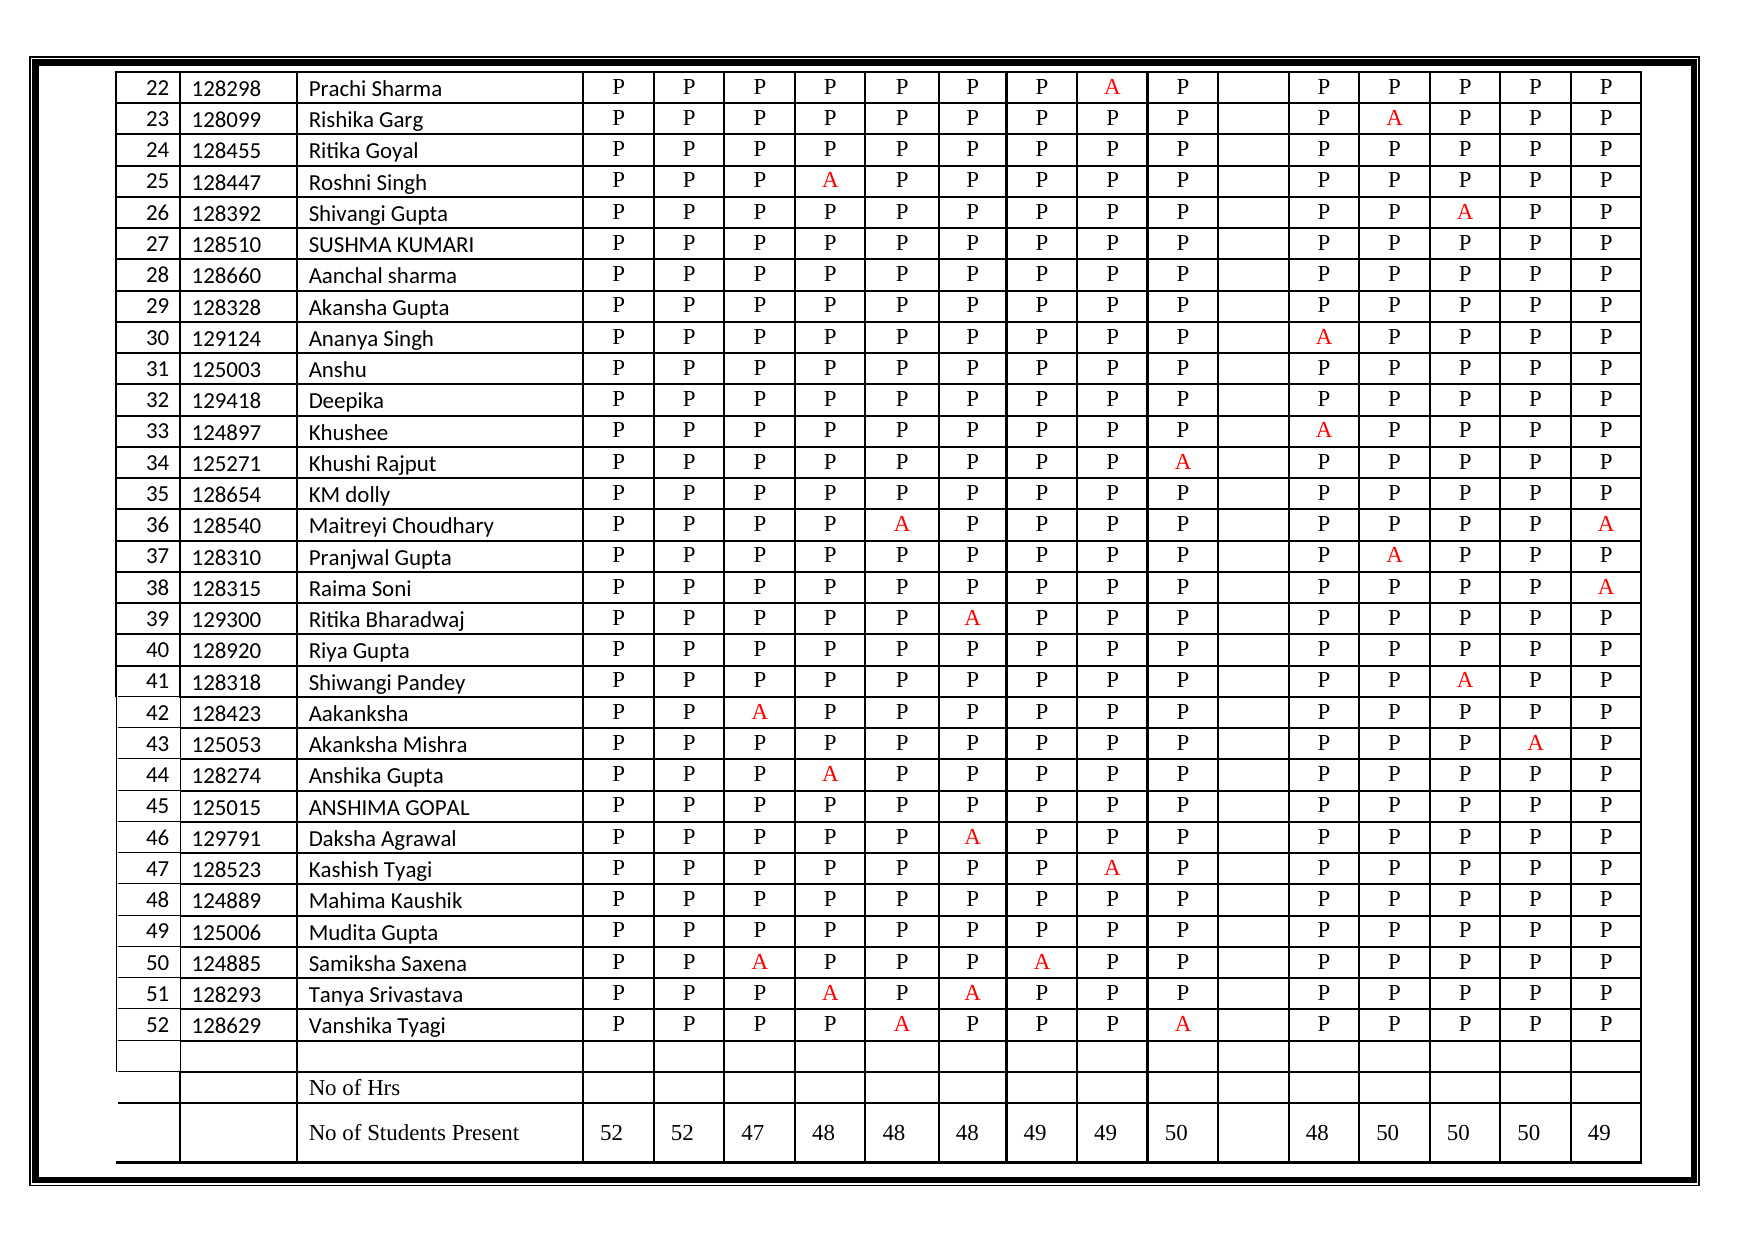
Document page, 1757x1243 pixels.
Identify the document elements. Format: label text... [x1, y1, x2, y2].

table_cell P [1149, 292, 1217, 321]
table_cell P [1431, 292, 1499, 321]
table_cell P [1572, 1010, 1640, 1039]
table_cell [1219, 260, 1288, 289]
table_cell P [1149, 260, 1217, 289]
table_cell P [1431, 167, 1499, 196]
table_cell 125003 [181, 354, 296, 383]
table_cell P [725, 354, 794, 383]
table_cell [655, 1073, 723, 1102]
table_cell P [1078, 510, 1146, 539]
table_cell P [725, 510, 794, 539]
table_cell P [1008, 448, 1076, 477]
table_cell P [1572, 823, 1640, 852]
table_cell 49 [1078, 1104, 1146, 1161]
table_cell P [1360, 292, 1429, 321]
table_cell Samiksha Saxena [298, 948, 582, 977]
table_cell P [1078, 542, 1146, 571]
table_cell P [584, 510, 653, 539]
table_cell P [1572, 229, 1640, 258]
table_cell P [866, 979, 938, 1008]
table_cell P [1149, 760, 1217, 789]
table_cell [181, 1104, 296, 1161]
table_cell P [1572, 635, 1640, 664]
table_cell Mahima Kaushik [298, 885, 582, 914]
table_cell No of Hrs [298, 1073, 582, 1102]
table_cell P [584, 760, 653, 789]
table_cell 35 [117, 479, 179, 508]
table_cell P [1290, 573, 1358, 602]
table_cell 128660 [181, 260, 296, 289]
table_cell P [940, 167, 1005, 196]
table_cell P [725, 729, 794, 758]
table_cell P [1572, 260, 1640, 289]
table_cell P [1572, 104, 1640, 133]
table_cell [725, 1042, 794, 1071]
table_cell P [655, 167, 723, 196]
table_cell 48 [1290, 1104, 1358, 1161]
table_cell [1219, 198, 1288, 227]
table_cell P [1008, 417, 1076, 446]
table_cell P [1290, 135, 1358, 164]
table_cell P [1572, 354, 1640, 383]
table_cell P [1501, 635, 1570, 664]
table_cell P [1149, 854, 1217, 883]
table_cell 128540 [181, 510, 296, 539]
table_cell P [1360, 354, 1429, 383]
table_cell P [655, 385, 723, 414]
table_cell P [1431, 542, 1499, 571]
table_cell [1078, 1042, 1146, 1071]
table_cell P [1290, 354, 1358, 383]
table_cell P [1501, 229, 1570, 258]
table_cell P [1360, 417, 1429, 446]
table_cell [116, 1072, 179, 1102]
table_cell P [1078, 479, 1146, 508]
table_cell [1008, 1073, 1076, 1102]
table_cell P [725, 385, 794, 414]
table_cell P [655, 917, 723, 946]
table_cell P [584, 792, 653, 821]
table_cell P [1431, 1010, 1499, 1039]
table_cell P [796, 854, 864, 883]
table_cell P [1078, 292, 1146, 321]
table_cell P [796, 1010, 864, 1039]
table_cell [1219, 698, 1288, 727]
table_cell P [1149, 573, 1217, 602]
table_cell A [866, 510, 938, 539]
table_cell 36 [117, 510, 179, 539]
table_cell P [1431, 229, 1499, 258]
table_cell P [725, 167, 794, 196]
table_cell A [1431, 667, 1499, 696]
table_cell 50 [1149, 1104, 1217, 1161]
table_cell 24 [117, 135, 179, 164]
table_cell P [1078, 698, 1146, 727]
table_cell A [1149, 1010, 1217, 1039]
table_cell P [940, 229, 1005, 258]
table_cell P [1572, 167, 1640, 196]
table_cell P [584, 854, 653, 883]
table_cell 44 [117, 759, 180, 789]
table_cell Aanchal sharma [298, 260, 582, 289]
table_cell P [1290, 823, 1358, 852]
table_cell P [1008, 1010, 1076, 1039]
table_cell P [866, 135, 938, 164]
table_cell P [655, 229, 723, 258]
table_cell [1219, 979, 1288, 1008]
table_cell P [1149, 198, 1217, 227]
table_cell 52 [655, 1104, 723, 1161]
table_cell P [1360, 760, 1429, 789]
table_cell P [655, 198, 723, 227]
table_cell P [1360, 510, 1429, 539]
table_cell Kashish Tyagi [298, 854, 582, 883]
table_cell P [1149, 229, 1217, 258]
table_cell P [655, 135, 723, 164]
table_cell P [1149, 510, 1217, 539]
table_cell P [1078, 417, 1146, 446]
table_cell P [1290, 885, 1358, 914]
table_cell P [796, 792, 864, 821]
table_cell P [1149, 417, 1217, 446]
table_cell P [1149, 885, 1217, 914]
table_cell P [584, 667, 653, 696]
table_cell 48 [796, 1104, 864, 1161]
table_cell P [1501, 885, 1570, 914]
table_cell P [655, 760, 723, 789]
table_cell P [1149, 604, 1217, 633]
table_cell P [1008, 229, 1076, 258]
table_cell [1219, 135, 1288, 164]
table_cell [866, 1042, 938, 1071]
table_cell P [1078, 792, 1146, 821]
table_cell Maitreyi Choudhary [298, 510, 582, 539]
table_cell P [1078, 604, 1146, 633]
table_cell [181, 1042, 296, 1071]
table_cell 38 [117, 573, 179, 602]
table_cell P [796, 260, 864, 289]
table_cell P [940, 385, 1005, 414]
table_cell P [866, 698, 938, 727]
table_cell P [1572, 323, 1640, 352]
table_cell P [796, 510, 864, 539]
table_cell P [655, 448, 723, 477]
table_cell P [1290, 667, 1358, 696]
table_cell 27 [117, 229, 179, 258]
table_cell [1219, 542, 1288, 571]
table_cell 125271 [181, 448, 296, 477]
table_cell P [584, 292, 653, 321]
table_cell Riya Gupta [298, 635, 582, 664]
table_cell P [1572, 917, 1640, 946]
table_cell P [584, 198, 653, 227]
table_cell P [1360, 917, 1429, 946]
table_cell P [940, 510, 1005, 539]
table_cell [1219, 73, 1288, 102]
table_cell 128293 [181, 979, 296, 1008]
table_cell [1219, 635, 1288, 664]
table_cell 50 [117, 947, 180, 977]
table_cell 25 [117, 167, 179, 196]
table_cell P [796, 635, 864, 664]
table_cell P [1008, 479, 1076, 508]
table_cell A [866, 1010, 938, 1039]
table_cell P [584, 229, 653, 258]
table_cell 49 [117, 916, 180, 946]
table_cell P [1572, 448, 1640, 477]
table_cell P [1008, 854, 1076, 883]
table_cell P [655, 573, 723, 602]
table_cell 128099 [181, 104, 296, 133]
table_cell P [655, 698, 723, 727]
table_cell P [796, 229, 864, 258]
table_cell [116, 1102, 179, 1161]
table_cell 128654 [181, 479, 296, 508]
table_cell P [1501, 479, 1570, 508]
table_cell [1431, 1042, 1499, 1071]
table_cell 124889 [181, 885, 296, 914]
table_cell P [1078, 760, 1146, 789]
table_cell P [725, 229, 794, 258]
table_cell P [1431, 760, 1499, 789]
table_cell P [866, 667, 938, 696]
table_cell P [1149, 792, 1217, 821]
table_cell P [1149, 823, 1217, 852]
table_cell P [1360, 385, 1429, 414]
table_cell 129791 [181, 823, 296, 852]
table_cell P [1501, 823, 1570, 852]
table_cell P [796, 354, 864, 383]
table_cell 128455 [181, 135, 296, 164]
table_cell Aakanksha [298, 698, 582, 727]
table_cell P [1149, 104, 1217, 133]
table_cell Prachi Sharma [298, 73, 582, 102]
table_cell P [655, 635, 723, 664]
table_cell Akanksha Mishra [298, 729, 582, 758]
table_cell P [1078, 667, 1146, 696]
table_cell [1219, 448, 1288, 477]
table_cell P [796, 885, 864, 914]
table_cell P [866, 73, 938, 102]
table_cell P [796, 479, 864, 508]
table_cell P [940, 698, 1005, 727]
table_cell P [584, 135, 653, 164]
table_cell [117, 1041, 180, 1071]
table_cell P [584, 73, 653, 102]
table_cell P [584, 573, 653, 602]
table_cell P [1008, 823, 1076, 852]
table_cell P [584, 479, 653, 508]
table_cell P [584, 542, 653, 571]
table_cell P [1290, 635, 1358, 664]
table_cell 45 [117, 791, 180, 821]
table_cell P [940, 479, 1005, 508]
table_cell [1219, 917, 1288, 946]
table_cell P [866, 229, 938, 258]
table_cell 129124 [181, 323, 296, 352]
table_cell P [725, 823, 794, 852]
table_cell P [1501, 573, 1570, 602]
table_cell P [1078, 979, 1146, 1008]
table_cell P [725, 135, 794, 164]
table_cell P [1431, 604, 1499, 633]
table_cell P [1501, 948, 1570, 977]
table_cell P [1290, 1010, 1358, 1039]
table_cell P [1501, 260, 1570, 289]
table_cell P [1078, 354, 1146, 383]
table_cell A [1290, 323, 1358, 352]
table_cell P [655, 73, 723, 102]
table_cell P [1431, 635, 1499, 664]
table_cell P [1290, 510, 1358, 539]
table_cell 128310 [181, 542, 296, 571]
table_cell P [1078, 135, 1146, 164]
table_cell P [866, 198, 938, 227]
table_cell Ananya Singh [298, 323, 582, 352]
table_cell P [866, 729, 938, 758]
table_cell P [1431, 354, 1499, 383]
table_cell P [584, 885, 653, 914]
table_cell [796, 1073, 864, 1102]
table_cell A [796, 760, 864, 789]
table_cell P [1290, 948, 1358, 977]
table_cell P [1078, 573, 1146, 602]
table_cell P [584, 260, 653, 289]
table_cell Roshni Singh [298, 167, 582, 196]
table_cell P [796, 104, 864, 133]
table_cell 48 [117, 884, 180, 914]
table_cell Pranjwal Gupta [298, 542, 582, 571]
table_cell P [584, 948, 653, 977]
table_cell P [796, 823, 864, 852]
table_cell P [866, 635, 938, 664]
table_cell KM dolly [298, 479, 582, 508]
table_cell P [1572, 542, 1640, 571]
table_cell 31 [117, 354, 179, 383]
table_cell P [1431, 979, 1499, 1008]
table_cell P [1572, 385, 1640, 414]
table_cell P [1078, 229, 1146, 258]
table_cell P [1008, 667, 1076, 696]
table_cell P [1431, 823, 1499, 852]
table_cell P [1360, 323, 1429, 352]
table_cell P [725, 979, 794, 1008]
table_cell P [1360, 792, 1429, 821]
table_cell P [866, 854, 938, 883]
table_cell P [1572, 698, 1640, 727]
table_cell P [1149, 917, 1217, 946]
table_cell P [655, 354, 723, 383]
table_cell P [1290, 792, 1358, 821]
table_cell P [1149, 354, 1217, 383]
table_cell P [1360, 573, 1429, 602]
table_cell P [940, 542, 1005, 571]
table_cell P [1360, 479, 1429, 508]
table_cell P [1501, 542, 1570, 571]
table_cell P [796, 729, 864, 758]
table_cell [1219, 885, 1288, 914]
table_cell P [866, 823, 938, 852]
table_cell P [866, 885, 938, 914]
table_cell P [940, 73, 1005, 102]
table_cell 128392 [181, 198, 296, 227]
table_cell P [1290, 604, 1358, 633]
table_cell P [1149, 698, 1217, 727]
table_cell P [1501, 510, 1570, 539]
table_cell [584, 1042, 653, 1071]
table_cell [866, 1073, 938, 1102]
table_cell P [1572, 135, 1640, 164]
table_cell P [1431, 854, 1499, 883]
table_cell P [1360, 635, 1429, 664]
table_cell P [1501, 760, 1570, 789]
table_cell P [940, 417, 1005, 446]
table_cell [1290, 1073, 1358, 1102]
table_cell P [1360, 198, 1429, 227]
table_cell 22 [117, 73, 179, 102]
table_cell P [1149, 135, 1217, 164]
table_cell P [1078, 260, 1146, 289]
table_cell P [796, 417, 864, 446]
table_cell P [1360, 885, 1429, 914]
table_cell [1219, 854, 1288, 883]
table_cell P [655, 1010, 723, 1039]
table_cell 47 [725, 1104, 794, 1161]
table_cell 51 [117, 978, 180, 1008]
table_cell Shivangi Gupta [298, 198, 582, 227]
table_cell [725, 1073, 794, 1102]
table_cell [1290, 1042, 1358, 1071]
table_cell P [1501, 323, 1570, 352]
table_cell P [1431, 885, 1499, 914]
table_cell A [796, 979, 864, 1008]
table_cell P [584, 104, 653, 133]
table_cell P [796, 73, 864, 102]
table_cell P [1290, 448, 1358, 477]
table_cell [1149, 1042, 1217, 1071]
table_cell P [1290, 479, 1358, 508]
table_cell 49 [1572, 1104, 1640, 1161]
table_cell P [1290, 229, 1358, 258]
table_cell P [1008, 260, 1076, 289]
table_cell P [1078, 917, 1146, 946]
table_cell P [1290, 729, 1358, 758]
table_cell P [796, 385, 864, 414]
table_cell [1008, 1042, 1076, 1071]
table_cell P [1572, 979, 1640, 1008]
table_cell 129300 [181, 604, 296, 633]
table_cell P [1572, 417, 1640, 446]
table_cell [298, 1042, 582, 1071]
table_cell P [866, 323, 938, 352]
table_cell P [1501, 1010, 1570, 1039]
table_cell P [940, 104, 1005, 133]
table_cell P [725, 917, 794, 946]
table_cell P [1360, 729, 1429, 758]
table_cell P [655, 667, 723, 696]
table_cell A [940, 604, 1005, 633]
table_cell 48 [940, 1104, 1005, 1161]
table_cell P [866, 917, 938, 946]
table_cell P [1501, 698, 1570, 727]
table_cell P [1360, 73, 1429, 102]
table_cell P [1290, 979, 1358, 1008]
table_cell P [1431, 729, 1499, 758]
table_cell [1219, 604, 1288, 633]
table_cell Anshika Gupta [298, 760, 582, 789]
table_cell P [866, 292, 938, 321]
table_cell P [584, 917, 653, 946]
table_cell 128315 [181, 573, 296, 602]
table_cell P [725, 104, 794, 133]
table_cell 23 [117, 104, 179, 133]
table_cell P [725, 323, 794, 352]
table_cell P [1078, 1010, 1146, 1039]
table_cell 125015 [181, 792, 296, 821]
table_cell A [1501, 729, 1570, 758]
table_cell P [866, 542, 938, 571]
table_cell P [1501, 354, 1570, 383]
table_cell [1360, 1073, 1429, 1102]
table_cell P [940, 885, 1005, 914]
table_cell P [1078, 635, 1146, 664]
table_cell 32 [117, 385, 179, 414]
table_cell Mudita Gupta [298, 917, 582, 946]
table_cell P [725, 885, 794, 914]
table_cell 128629 [181, 1010, 296, 1039]
table_cell P [1501, 135, 1570, 164]
table_cell P [584, 979, 653, 1008]
table_cell Vanshika Tyagi [298, 1010, 582, 1039]
table_cell 128523 [181, 854, 296, 883]
table_cell P [725, 198, 794, 227]
table_cell P [1360, 948, 1429, 977]
table_cell P [1572, 73, 1640, 102]
table_cell P [584, 448, 653, 477]
table_cell P [1572, 604, 1640, 633]
table_cell P [940, 729, 1005, 758]
table_cell Anshu [298, 354, 582, 383]
table_cell P [1149, 979, 1217, 1008]
table_cell [1219, 573, 1288, 602]
table_cell P [725, 854, 794, 883]
table_cell P [1501, 167, 1570, 196]
table_cell [1219, 417, 1288, 446]
table_cell P [940, 854, 1005, 883]
table_cell P [940, 917, 1005, 946]
table_cell A [1431, 198, 1499, 227]
table_cell Ritika Bharadwaj [298, 604, 582, 633]
table_cell [584, 1073, 653, 1102]
table_cell P [1149, 73, 1217, 102]
table_cell P [655, 323, 723, 352]
table_cell A [1149, 448, 1217, 477]
table_cell P [1008, 979, 1076, 1008]
table_cell P [1008, 604, 1076, 633]
table_cell P [584, 417, 653, 446]
table_cell P [1572, 479, 1640, 508]
table_cell 37 [117, 542, 179, 571]
table_cell P [655, 823, 723, 852]
table_cell [940, 1042, 1005, 1071]
table_cell P [655, 292, 723, 321]
table_cell P [796, 542, 864, 571]
table_cell P [1008, 760, 1076, 789]
table_cell P [1008, 573, 1076, 602]
table_cell P [1290, 292, 1358, 321]
table_cell P [1572, 792, 1640, 821]
table_cell P [725, 73, 794, 102]
table_cell 50 [1360, 1104, 1429, 1161]
table_cell P [866, 448, 938, 477]
table_cell P [796, 948, 864, 977]
table_cell P [1431, 948, 1499, 977]
table_cell [1219, 667, 1288, 696]
table_cell A [1572, 510, 1640, 539]
table_cell [1219, 1073, 1288, 1102]
table_cell P [725, 635, 794, 664]
table_cell P [655, 979, 723, 1008]
table_cell [181, 1073, 296, 1102]
table_cell [1219, 760, 1288, 789]
table_cell P [1008, 510, 1076, 539]
table_cell P [796, 604, 864, 633]
table_cell A [1008, 948, 1076, 977]
table_cell P [1431, 385, 1499, 414]
table_cell P [1501, 792, 1570, 821]
table_cell 43 [117, 728, 180, 758]
table_cell 128328 [181, 292, 296, 321]
table_cell P [1572, 198, 1640, 227]
table_cell P [725, 417, 794, 446]
table_cell [796, 1042, 864, 1071]
table_cell A [1078, 854, 1146, 883]
table_cell P [1149, 948, 1217, 977]
table_cell P [1290, 73, 1358, 102]
table_cell P [1501, 667, 1570, 696]
table_cell P [725, 792, 794, 821]
table_cell P [1360, 448, 1429, 477]
table_cell [1219, 1042, 1288, 1071]
table_cell 42 [117, 697, 180, 727]
table_cell P [1360, 854, 1429, 883]
table_cell [1219, 729, 1288, 758]
table_cell P [1501, 198, 1570, 227]
table_cell P [584, 823, 653, 852]
table_cell P [1008, 885, 1076, 914]
table_cell P [1501, 385, 1570, 414]
table_cell 128510 [181, 229, 296, 258]
table_cell P [1360, 979, 1429, 1008]
table_cell [1219, 510, 1288, 539]
table_cell [1219, 823, 1288, 852]
table_cell P [796, 917, 864, 946]
table_cell P [1572, 760, 1640, 789]
table_cell P [1501, 104, 1570, 133]
table_cell 128920 [181, 635, 296, 664]
table_cell P [1501, 917, 1570, 946]
table_cell P [1290, 698, 1358, 727]
table_cell P [1290, 917, 1358, 946]
table_cell Deepika [298, 385, 582, 414]
table_cell P [1149, 385, 1217, 414]
table_cell P [1501, 854, 1570, 883]
table_cell SUSHMA KUMARI [298, 229, 582, 258]
table_cell P [655, 885, 723, 914]
table_cell P [1572, 729, 1640, 758]
table_cell P [796, 292, 864, 321]
table_cell P [866, 354, 938, 383]
table_cell [1360, 1042, 1429, 1071]
table_cell P [1572, 948, 1640, 977]
table_cell P [725, 479, 794, 508]
table_cell ANSHIMA GOPAL [298, 792, 582, 821]
table_cell 40 [117, 635, 179, 664]
table_cell Rishika Garg [298, 104, 582, 133]
table_cell P [866, 260, 938, 289]
table_cell 52 [584, 1104, 653, 1161]
table_cell 48 [866, 1104, 938, 1161]
table_cell P [1008, 292, 1076, 321]
table_cell P [1501, 73, 1570, 102]
table_cell P [655, 510, 723, 539]
table_cell P [584, 354, 653, 383]
table_cell P [1008, 198, 1076, 227]
table_cell P [1008, 635, 1076, 664]
table_cell 33 [117, 417, 179, 446]
table_cell P [1360, 667, 1429, 696]
table_cell P [1149, 542, 1217, 571]
table_cell 124897 [181, 417, 296, 446]
table_cell Akansha Gupta [298, 292, 582, 321]
table_cell [1572, 1073, 1640, 1102]
table_cell P [940, 667, 1005, 696]
table_cell P [584, 635, 653, 664]
table_cell 128274 [181, 760, 296, 789]
table_cell P [655, 417, 723, 446]
table_cell P [1008, 729, 1076, 758]
table_cell P [1360, 823, 1429, 852]
table_cell 39 [117, 604, 179, 633]
table_cell P [1501, 417, 1570, 446]
table_cell [1501, 1073, 1570, 1102]
table_cell [1149, 1073, 1217, 1102]
table_cell P [655, 729, 723, 758]
table_cell P [1360, 135, 1429, 164]
table_cell P [1431, 323, 1499, 352]
table_cell [1572, 1042, 1640, 1071]
table_cell P [1149, 323, 1217, 352]
table_cell P [1290, 760, 1358, 789]
table_cell A [1572, 573, 1640, 602]
table_cell P [725, 760, 794, 789]
table_cell Daksha Agrawal [298, 823, 582, 852]
table_cell P [655, 948, 723, 977]
table_cell 125053 [181, 729, 296, 758]
table_cell Khushi Rajput [298, 448, 582, 477]
table_cell P [940, 760, 1005, 789]
table_cell P [866, 760, 938, 789]
table_cell P [940, 354, 1005, 383]
table_cell P [725, 292, 794, 321]
table_cell P [1501, 292, 1570, 321]
table_cell 128447 [181, 167, 296, 196]
table_cell P [1149, 167, 1217, 196]
table_cell P [1572, 667, 1640, 696]
table_cell P [940, 1010, 1005, 1039]
table_cell P [940, 292, 1005, 321]
table_cell P [1360, 260, 1429, 289]
table_cell [1501, 1042, 1570, 1071]
table_cell P [1008, 135, 1076, 164]
table_cell [1078, 1073, 1146, 1102]
table_cell A [796, 167, 864, 196]
table_cell P [584, 323, 653, 352]
table_cell [1219, 1010, 1288, 1039]
table_cell P [1078, 823, 1146, 852]
table_cell P [655, 479, 723, 508]
table_cell A [1360, 542, 1429, 571]
table_cell [1219, 479, 1288, 508]
table_cell P [1431, 698, 1499, 727]
table_cell P [1008, 792, 1076, 821]
table_cell P [866, 948, 938, 977]
table_cell P [940, 260, 1005, 289]
table_cell [1219, 1104, 1288, 1161]
table_cell P [796, 198, 864, 227]
table_cell P [866, 417, 938, 446]
table_cell P [725, 448, 794, 477]
table_cell P [725, 1010, 794, 1039]
table_cell P [1290, 385, 1358, 414]
table_cell P [866, 479, 938, 508]
table_cell P [1290, 167, 1358, 196]
table_cell [1219, 323, 1288, 352]
table_cell P [725, 542, 794, 571]
table_cell P [1501, 979, 1570, 1008]
table_cell P [1008, 354, 1076, 383]
table_cell [1219, 948, 1288, 977]
table_cell P [1008, 104, 1076, 133]
table_cell Khushee [298, 417, 582, 446]
table_cell A [1290, 417, 1358, 446]
table_cell P [796, 573, 864, 602]
table_cell P [1431, 573, 1499, 602]
table_cell P [1078, 385, 1146, 414]
table_cell P [866, 792, 938, 821]
table_cell [1431, 1073, 1499, 1102]
table_cell P [1431, 135, 1499, 164]
table_cell P [725, 260, 794, 289]
table_cell P [1008, 698, 1076, 727]
table_cell P [1078, 167, 1146, 196]
table_cell P [796, 448, 864, 477]
table_cell 34 [117, 448, 179, 477]
table_cell P [584, 1010, 653, 1039]
table_cell P [866, 104, 938, 133]
table_cell 128298 [181, 73, 296, 102]
table_cell P [1149, 729, 1217, 758]
table_cell P [1360, 604, 1429, 633]
table_cell P [1431, 510, 1499, 539]
table_cell [940, 1073, 1005, 1102]
table_cell P [655, 104, 723, 133]
table_cell 28 [117, 260, 179, 289]
table_cell 41 [117, 667, 179, 696]
table_cell P [1078, 885, 1146, 914]
table_cell P [1078, 104, 1146, 133]
table_cell P [866, 385, 938, 414]
table_cell P [584, 167, 653, 196]
table_cell P [584, 604, 653, 633]
table_cell P [866, 604, 938, 633]
table_cell A [725, 698, 794, 727]
table_cell P [940, 198, 1005, 227]
table_cell P [1360, 698, 1429, 727]
table_cell [655, 1042, 723, 1071]
table_cell P [1572, 854, 1640, 883]
table_cell P [1008, 323, 1076, 352]
table_cell 52 [117, 1009, 180, 1039]
table_cell P [1290, 198, 1358, 227]
table_cell P [1078, 729, 1146, 758]
table_cell P [655, 854, 723, 883]
table_cell P [655, 604, 723, 633]
table_cell [1219, 229, 1288, 258]
table_cell [1219, 385, 1288, 414]
table_cell 124885 [181, 948, 296, 977]
table_cell P [866, 167, 938, 196]
table_cell P [1078, 323, 1146, 352]
table_cell P [1078, 198, 1146, 227]
table_cell P [1501, 604, 1570, 633]
table_cell P [1572, 885, 1640, 914]
table_cell P [1290, 260, 1358, 289]
table_cell A [940, 979, 1005, 1008]
table_cell P [1149, 479, 1217, 508]
table_cell A [1360, 104, 1429, 133]
table_cell [1219, 104, 1288, 133]
table_cell P [655, 542, 723, 571]
table_cell P [725, 573, 794, 602]
table_cell P [796, 698, 864, 727]
table_cell P [1008, 167, 1076, 196]
table_cell [1219, 292, 1288, 321]
table_cell P [1431, 479, 1499, 508]
table_cell 50 [1431, 1104, 1499, 1161]
table_cell 49 [1008, 1104, 1076, 1161]
table_cell P [584, 385, 653, 414]
table_cell 26 [117, 198, 179, 227]
table_cell P [1008, 542, 1076, 571]
table_cell No of Students Present [298, 1104, 582, 1161]
table_cell P [1431, 260, 1499, 289]
table_cell P [725, 604, 794, 633]
table_cell Tanya Srivastava [298, 979, 582, 1008]
table_cell P [1431, 73, 1499, 102]
table_cell P [940, 573, 1005, 602]
table_cell P [1360, 167, 1429, 196]
table_cell P [1431, 417, 1499, 446]
table_cell 128423 [181, 698, 296, 727]
table_cell [1219, 354, 1288, 383]
table_cell P [584, 729, 653, 758]
table_cell P [584, 698, 653, 727]
table_cell P [940, 135, 1005, 164]
table_cell P [1431, 448, 1499, 477]
table_cell P [866, 573, 938, 602]
table_cell A [725, 948, 794, 977]
table_cell 47 [117, 853, 180, 883]
table_cell P [1290, 104, 1358, 133]
table_cell 128318 [181, 667, 296, 696]
table_cell [1219, 167, 1288, 196]
table_cell P [1149, 635, 1217, 664]
table_cell Ritika Goyal [298, 135, 582, 164]
table_cell P [1572, 292, 1640, 321]
table_cell P [1501, 448, 1570, 477]
table_cell 30 [117, 323, 179, 352]
table_cell 50 [1501, 1104, 1570, 1161]
table_cell P [940, 948, 1005, 977]
table_cell A [940, 823, 1005, 852]
table_cell P [940, 323, 1005, 352]
table_cell Raima Soni [298, 573, 582, 602]
table_cell 46 [117, 822, 180, 852]
table_cell P [796, 135, 864, 164]
table_cell A [1078, 73, 1146, 102]
table_cell P [1431, 104, 1499, 133]
table_cell P [725, 667, 794, 696]
table_cell P [655, 792, 723, 821]
table_cell P [940, 792, 1005, 821]
table_cell 129418 [181, 385, 296, 414]
table_cell P [1290, 854, 1358, 883]
table_cell P [1360, 229, 1429, 258]
table_cell P [1008, 385, 1076, 414]
table_cell P [1078, 448, 1146, 477]
table_cell P [1149, 667, 1217, 696]
table_cell P [1360, 1010, 1429, 1039]
table_cell 125006 [181, 917, 296, 946]
table_cell P [1008, 917, 1076, 946]
table_cell P [796, 323, 864, 352]
table_cell P [1431, 917, 1499, 946]
table_cell 29 [117, 292, 179, 321]
table_cell Shiwangi Pandey [298, 667, 582, 696]
table_cell P [1008, 73, 1076, 102]
table_cell P [940, 448, 1005, 477]
table_cell P [796, 667, 864, 696]
table_cell P [1078, 948, 1146, 977]
table_cell P [655, 260, 723, 289]
table_cell [1219, 792, 1288, 821]
table_cell P [1290, 542, 1358, 571]
table_cell P [940, 635, 1005, 664]
table_cell P [1431, 792, 1499, 821]
